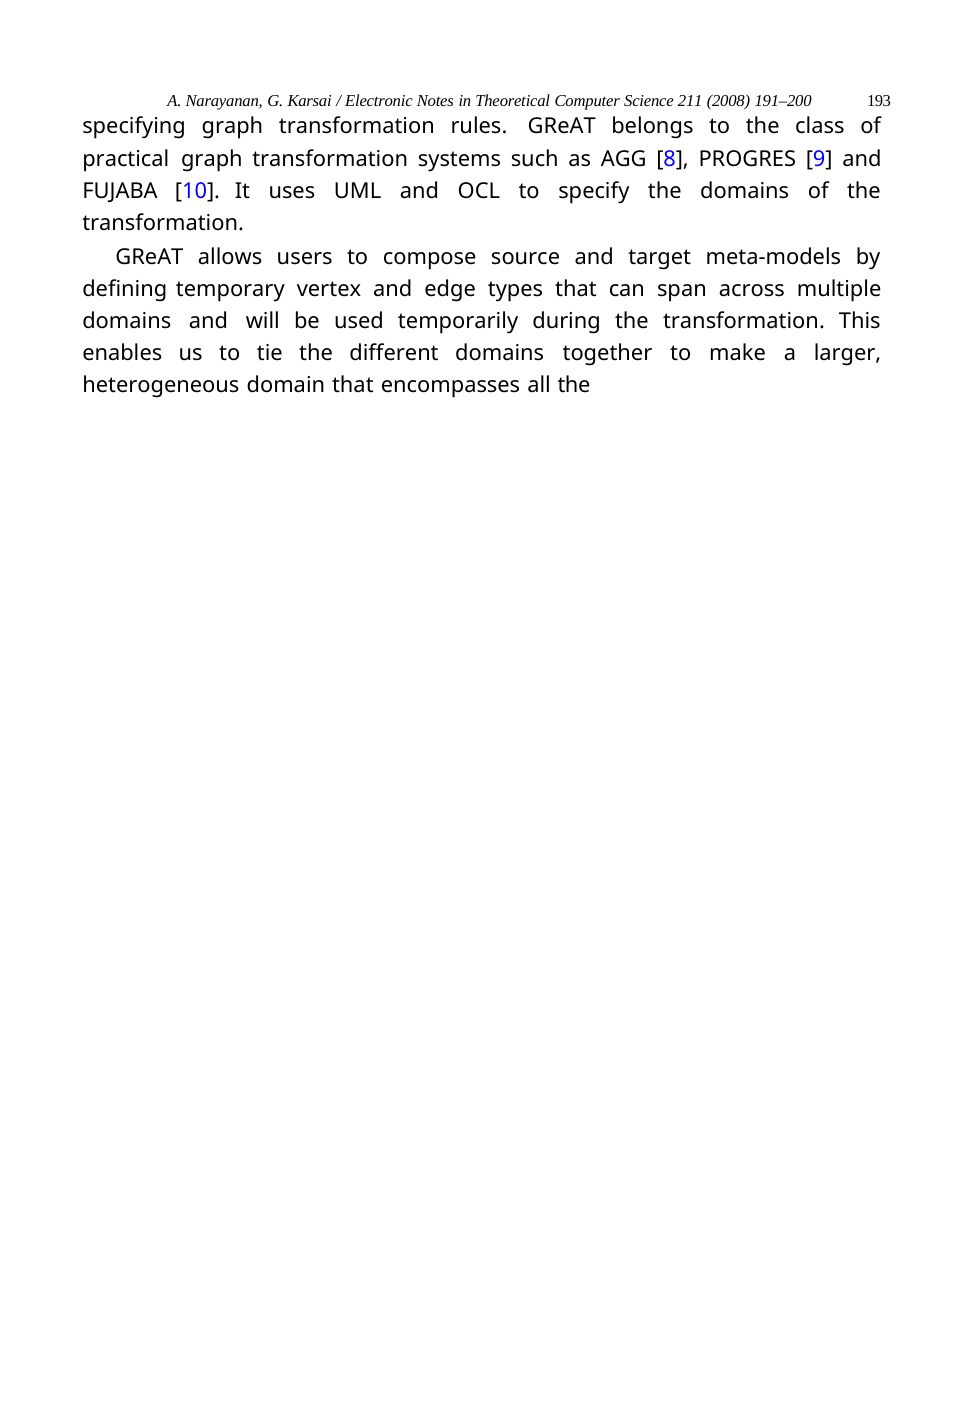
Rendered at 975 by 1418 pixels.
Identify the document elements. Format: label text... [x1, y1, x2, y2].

text GReAT allows users to compose source and target meta-models by defining temporary vertex and edge types that can span across multiple domains and will be used temporarily during the transformation. This enables us to tie the different domains together to make a larger, heterogeneous domain that encompasses all the [82, 241, 881, 399]
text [82, 110, 881, 236]
